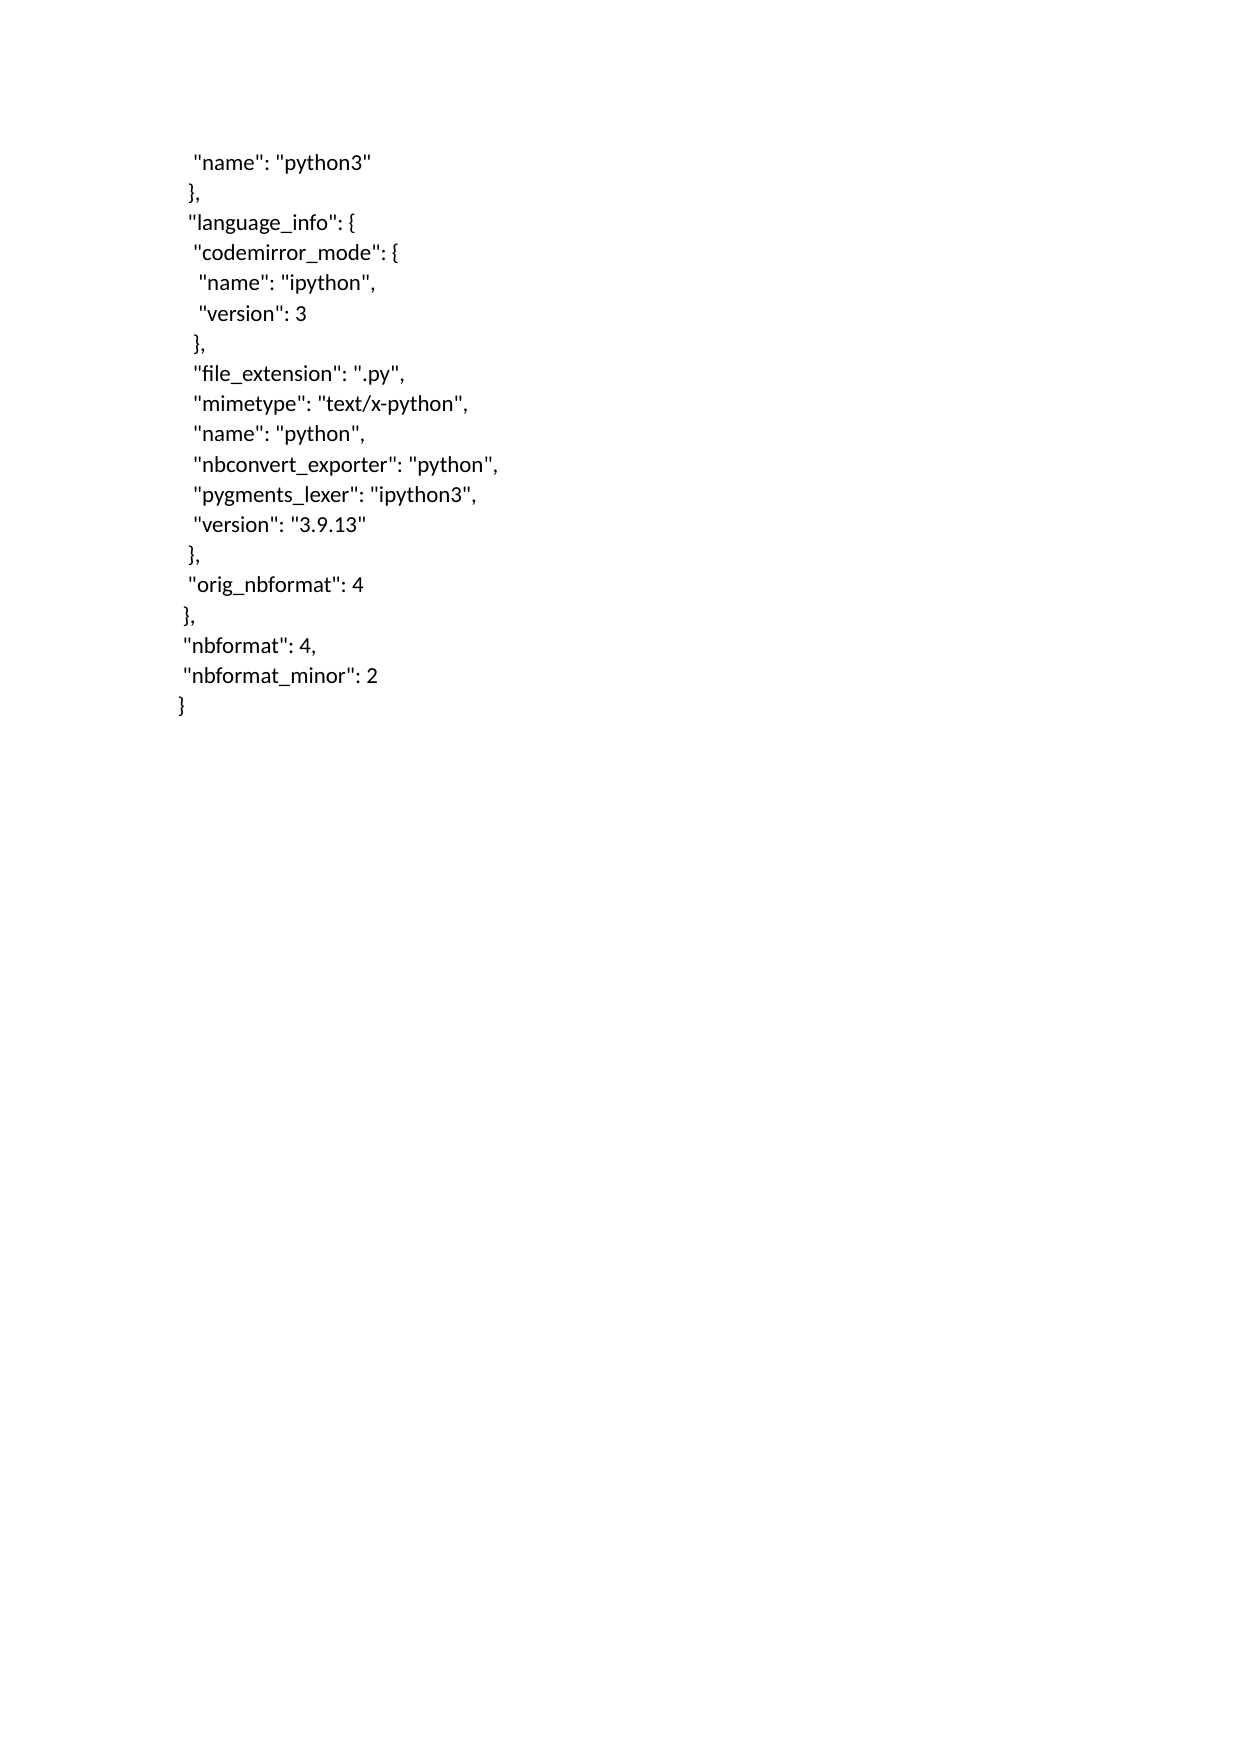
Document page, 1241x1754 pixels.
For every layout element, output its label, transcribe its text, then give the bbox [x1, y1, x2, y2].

text "file_extension": ".py", [177, 359, 1063, 387]
text }, [177, 329, 1063, 357]
text "name": "python3" [177, 148, 1063, 176]
text "codemirror_mode": { [177, 238, 1063, 266]
text "version": "3.9.13" [177, 510, 1063, 538]
text "name": "python", [177, 419, 1063, 447]
text "name": "ipython", [177, 268, 1063, 296]
text "mimetype": "text/x-python", [177, 389, 1063, 417]
text }, [177, 540, 1063, 568]
text "pygments_lexer": "ipython3", [177, 480, 1063, 508]
text "orig_nbformat": 4 [177, 571, 1063, 598]
text }, [177, 178, 1063, 206]
text "version": 3 [177, 299, 1063, 327]
text "language_info": { [177, 208, 1063, 236]
text } [177, 691, 1063, 719]
text "nbconvert_exporter": "python", [177, 450, 1063, 478]
text "nbformat": 4, [177, 631, 1063, 659]
text }, [177, 601, 1063, 629]
text "nbformat_minor": 2 [177, 661, 1063, 689]
